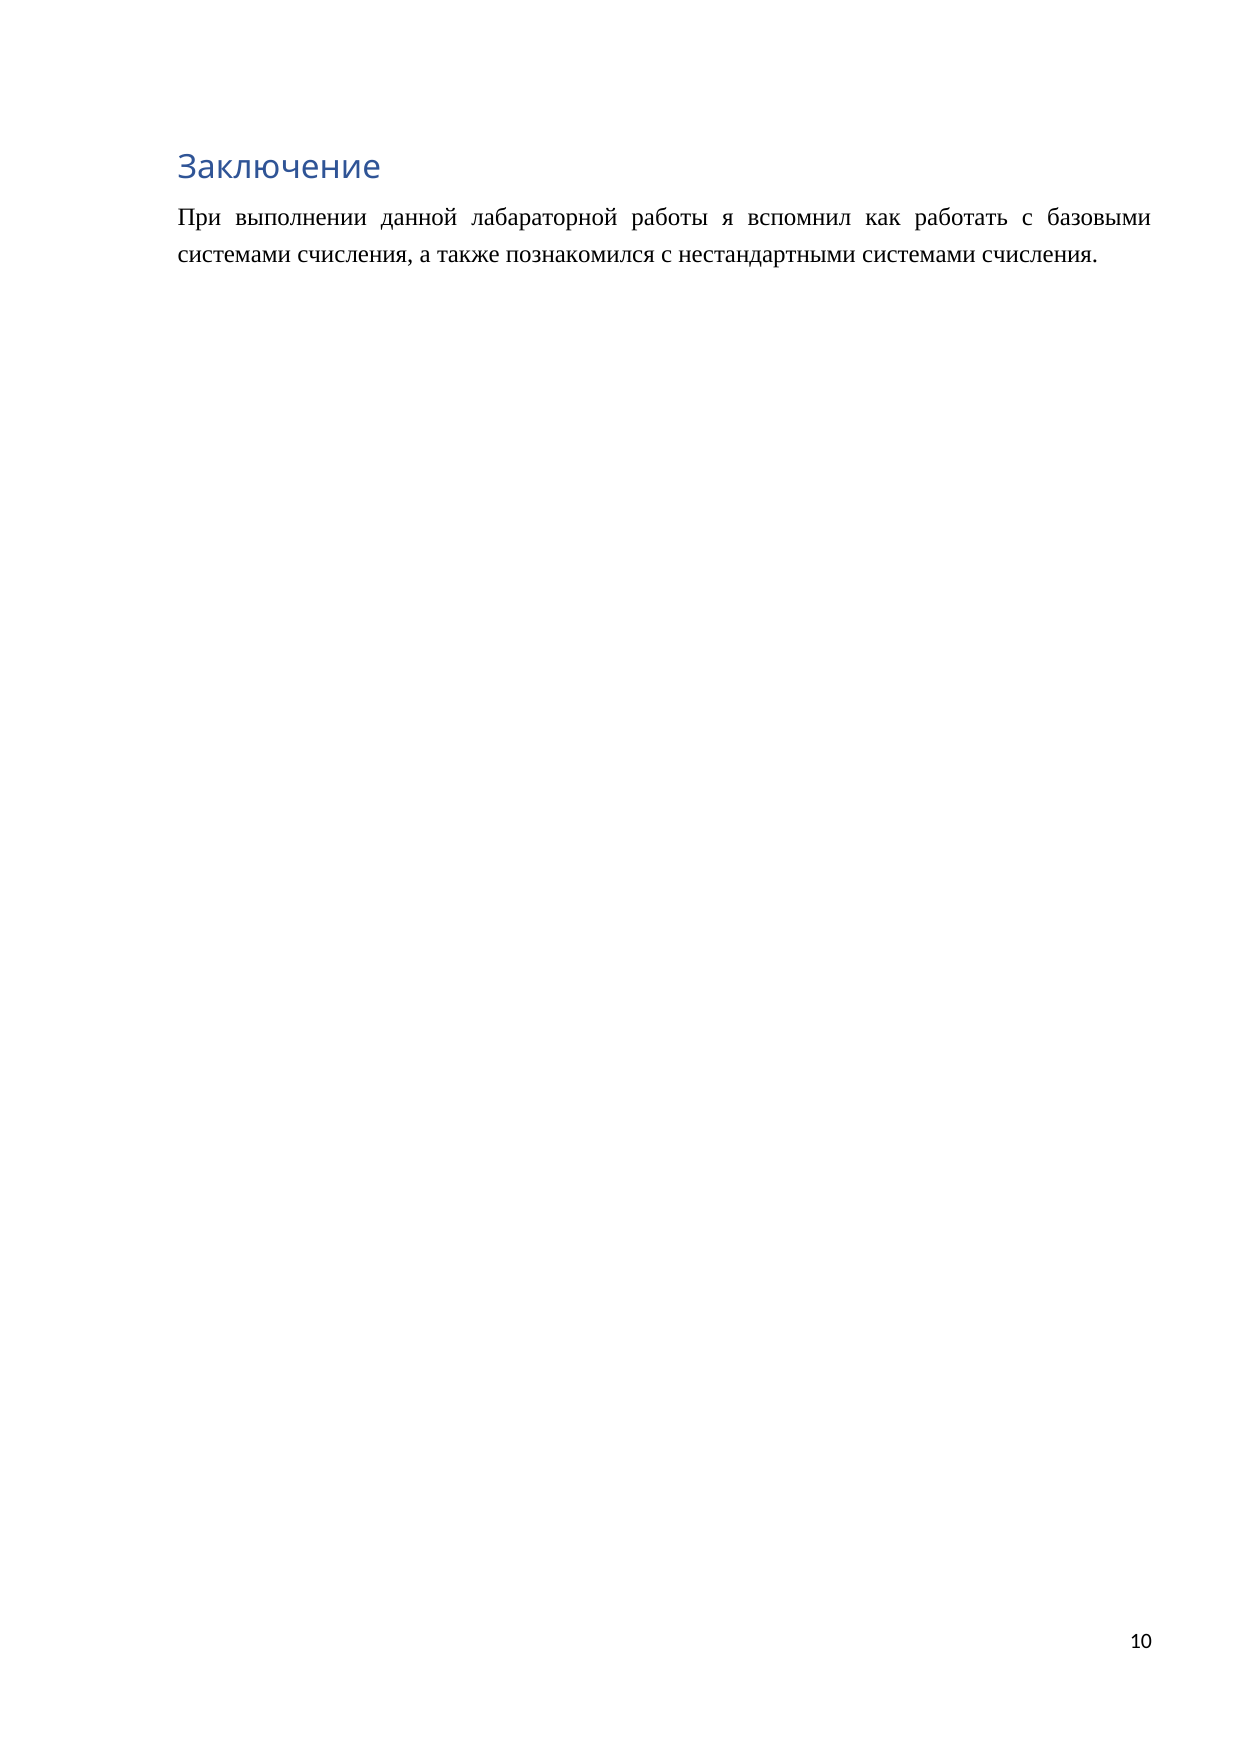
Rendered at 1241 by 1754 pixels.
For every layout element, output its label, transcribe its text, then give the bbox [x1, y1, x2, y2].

text При выполнении данной лабараторной работы я вспомнил как работать с базовыми системами счисления, а также познакомился с нестандартными системами счисления. [177, 202, 1152, 268]
subtitle Заключение [177, 143, 1152, 188]
